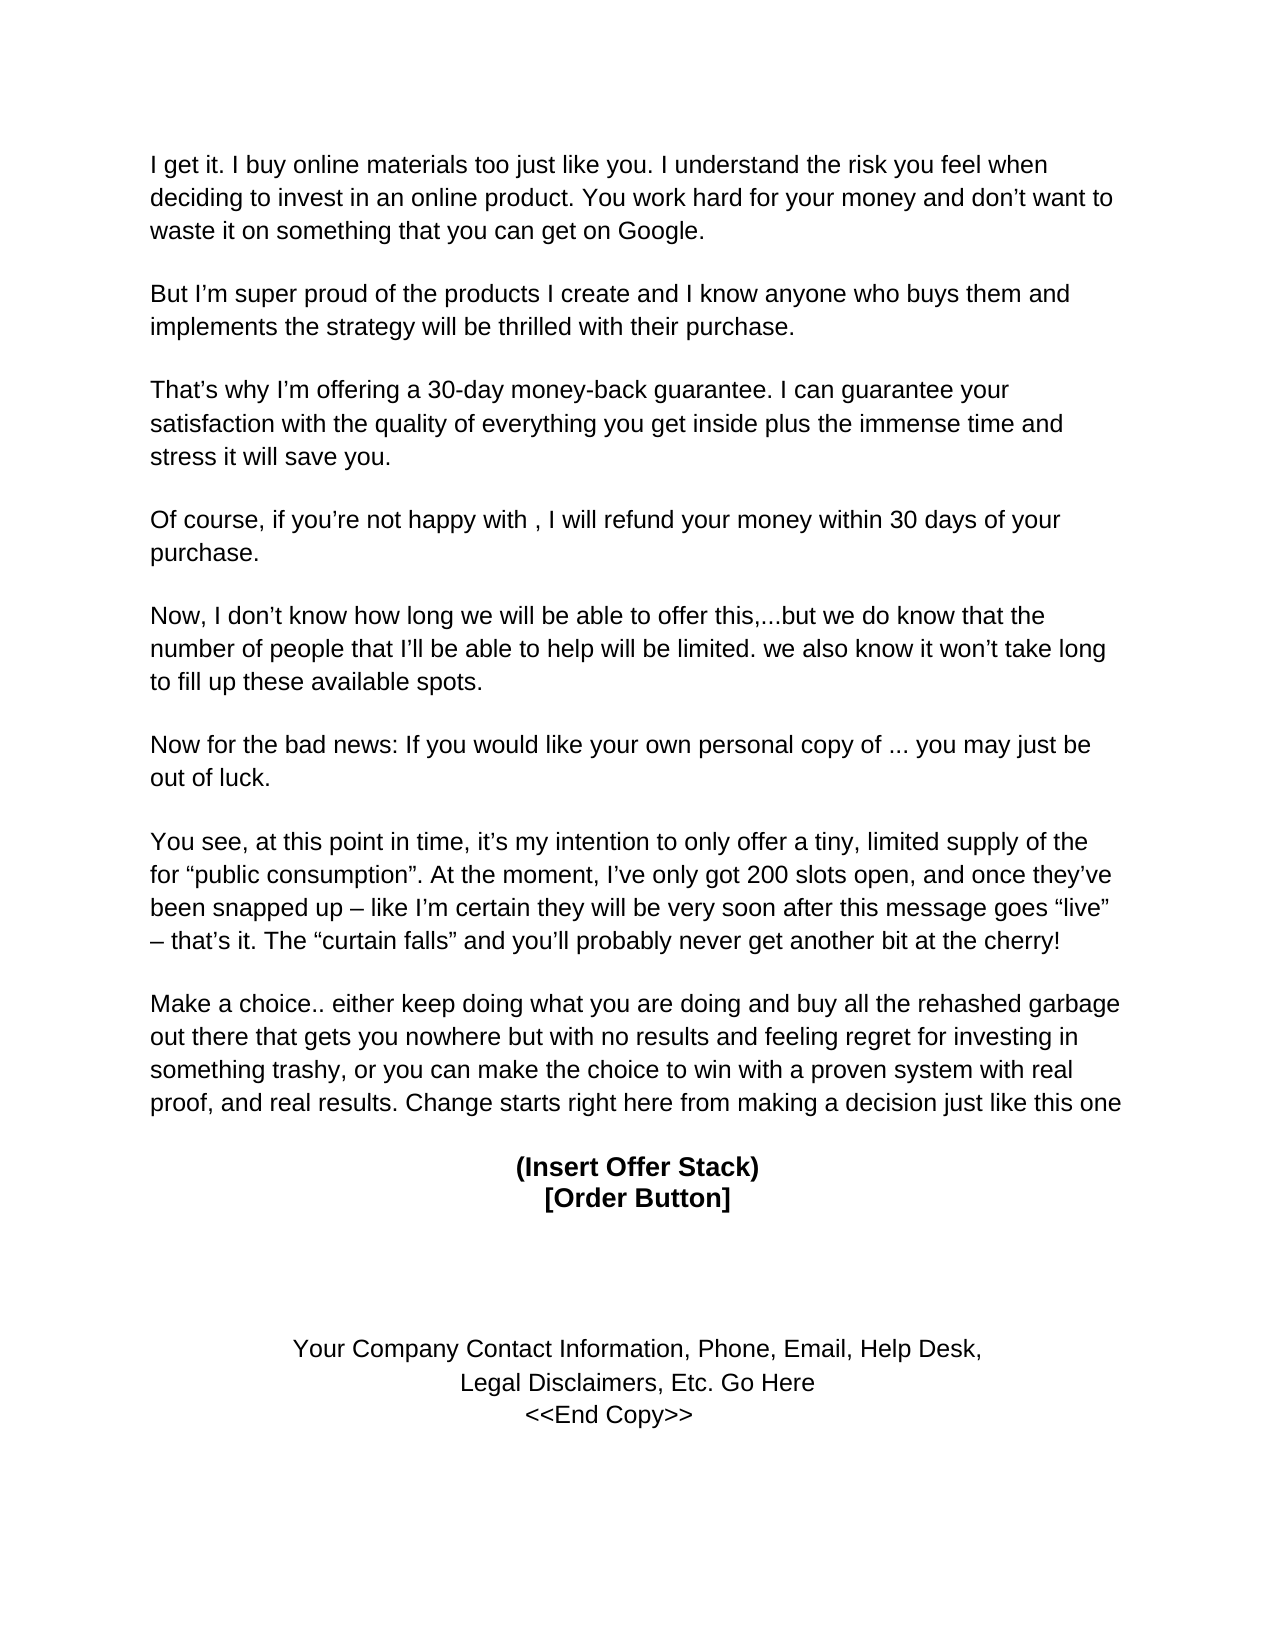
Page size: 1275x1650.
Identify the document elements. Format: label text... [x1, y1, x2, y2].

text That’s why I’m offering a 30-day money-back guarantee. I can guarantee your satisfaction with the quality of everything you get inside plus the immense time and stress it will save you. [150, 376, 1125, 470]
text You see, at this point in time, it’s my intention to only offer a tiny, limited supply of the for “public consumption”. At the moment, I’ve only got 200 slots open, and once they’ve been snapped up – like I’m certain they will be very soon after this message goes “live” – that’s it. The “curtain falls” and you’ll probably never get another bit at the cherry! [150, 827, 1125, 954]
subtitle (Insert Offer Stack) [150, 1151, 1125, 1182]
text I get it. I buy online materials too just like you. I understand the risk you feel when deciding to invest in an online product. You work hard for your money and don’t want to waste it on something that you can get on Google. [150, 150, 1125, 245]
subtitle [Order Button] [150, 1182, 1125, 1214]
text Make a choice.. either keep doing what you are doing and buy all the rehashed garbage out there that gets you nowhere but with no results and feeling regret for investing in something trashy, or you can make the choice to win with a proven system with real proof, and real results. Change starts right here from making a decision just like this one [150, 989, 1125, 1117]
text <<End Copy>> [450, 1401, 1125, 1429]
text Your Company Contact Information, Phone, Email, Help Desk, [150, 1334, 1125, 1363]
text Now for the bad news: If you would like your own personal copy of ... you may just be out of luck. [150, 730, 1125, 792]
text But I’m super proud of the products I create and I know anyone who buys them and implements the strategy will be thrilled with their purchase. [150, 279, 1125, 341]
text Of course, if you’re not happy with , I will refund your money within 30 days of your purchase. [150, 505, 1125, 567]
text Legal Disclaimers, Etc. Go Here [150, 1367, 1125, 1396]
text Now, I don’t know how long we will be able to offer this,...but we do know that the number of people that I’ll be able to help will be limited. we also know it won’t take long to fill up these available spots. [150, 601, 1125, 696]
